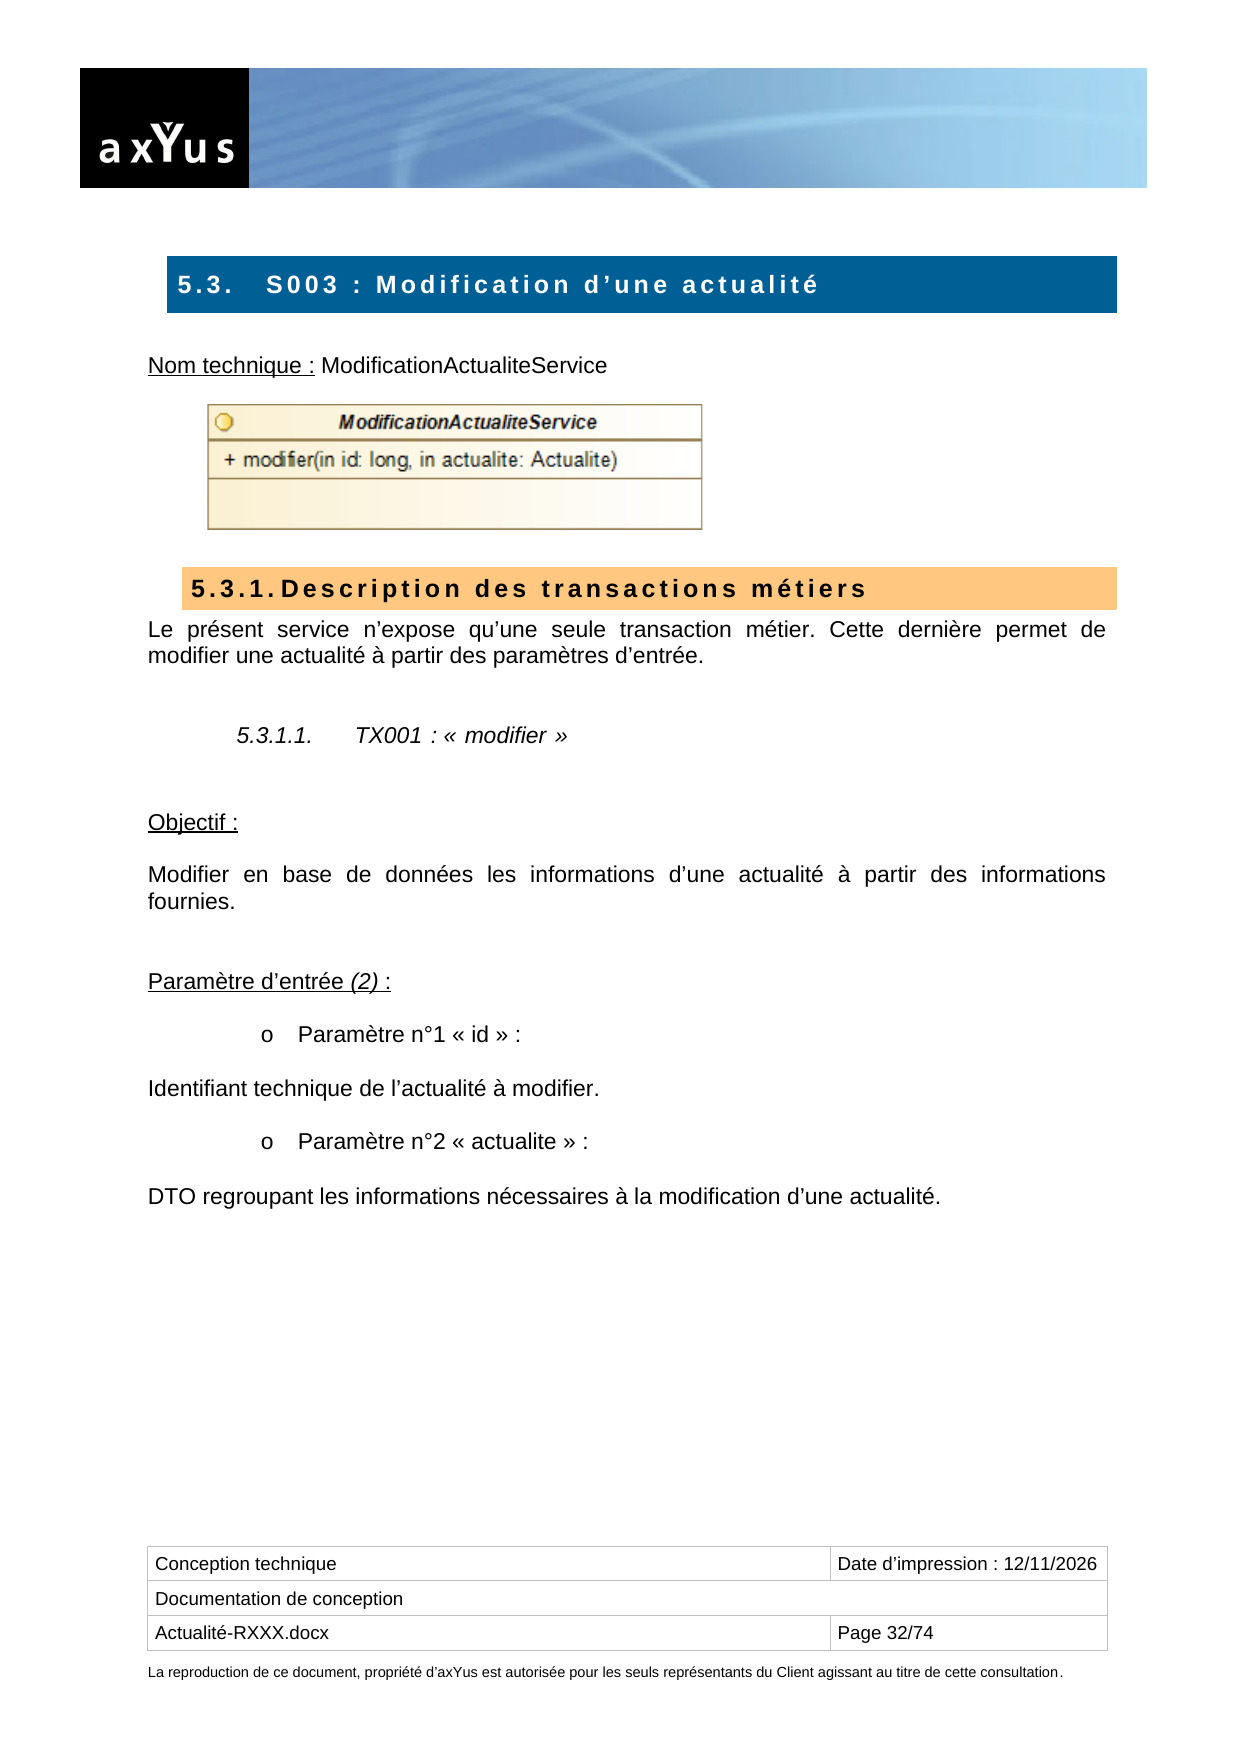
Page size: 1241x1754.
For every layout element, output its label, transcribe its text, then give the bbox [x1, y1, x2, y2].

list Paramètre n°1 « id » : [260, 1021, 1107, 1049]
text Nom technique : ModificationActualiteService [148, 352, 1107, 378]
text Identifiant technique de l’actualité à modifier. [148, 1075, 1107, 1102]
text Le présent service n’expose qu’une seule transaction métier. Cette dernière permet de modifier une actualité à partir des paramètres d’entrée. [148, 616, 1107, 668]
subtitle TX001 : « modifier » [236, 722, 1107, 748]
subtitle Description des transactions métiers [183, 568, 1116, 609]
text Modifier en base de données les informations d’une actualité à partir des informations fournies. [148, 861, 1107, 914]
text Paramètre d’entrée (2) : [148, 968, 1107, 994]
list Paramètre n°2 « actualite » : [260, 1128, 1107, 1156]
picture [206, 404, 703, 530]
subtitle S003 : Modification d’une actualité [169, 258, 1116, 311]
text DTO regroupant les informations nécessaires à la modification d’une actualité. [148, 1183, 1107, 1209]
picture [80, 68, 1148, 188]
text Objectif : [148, 809, 1107, 835]
